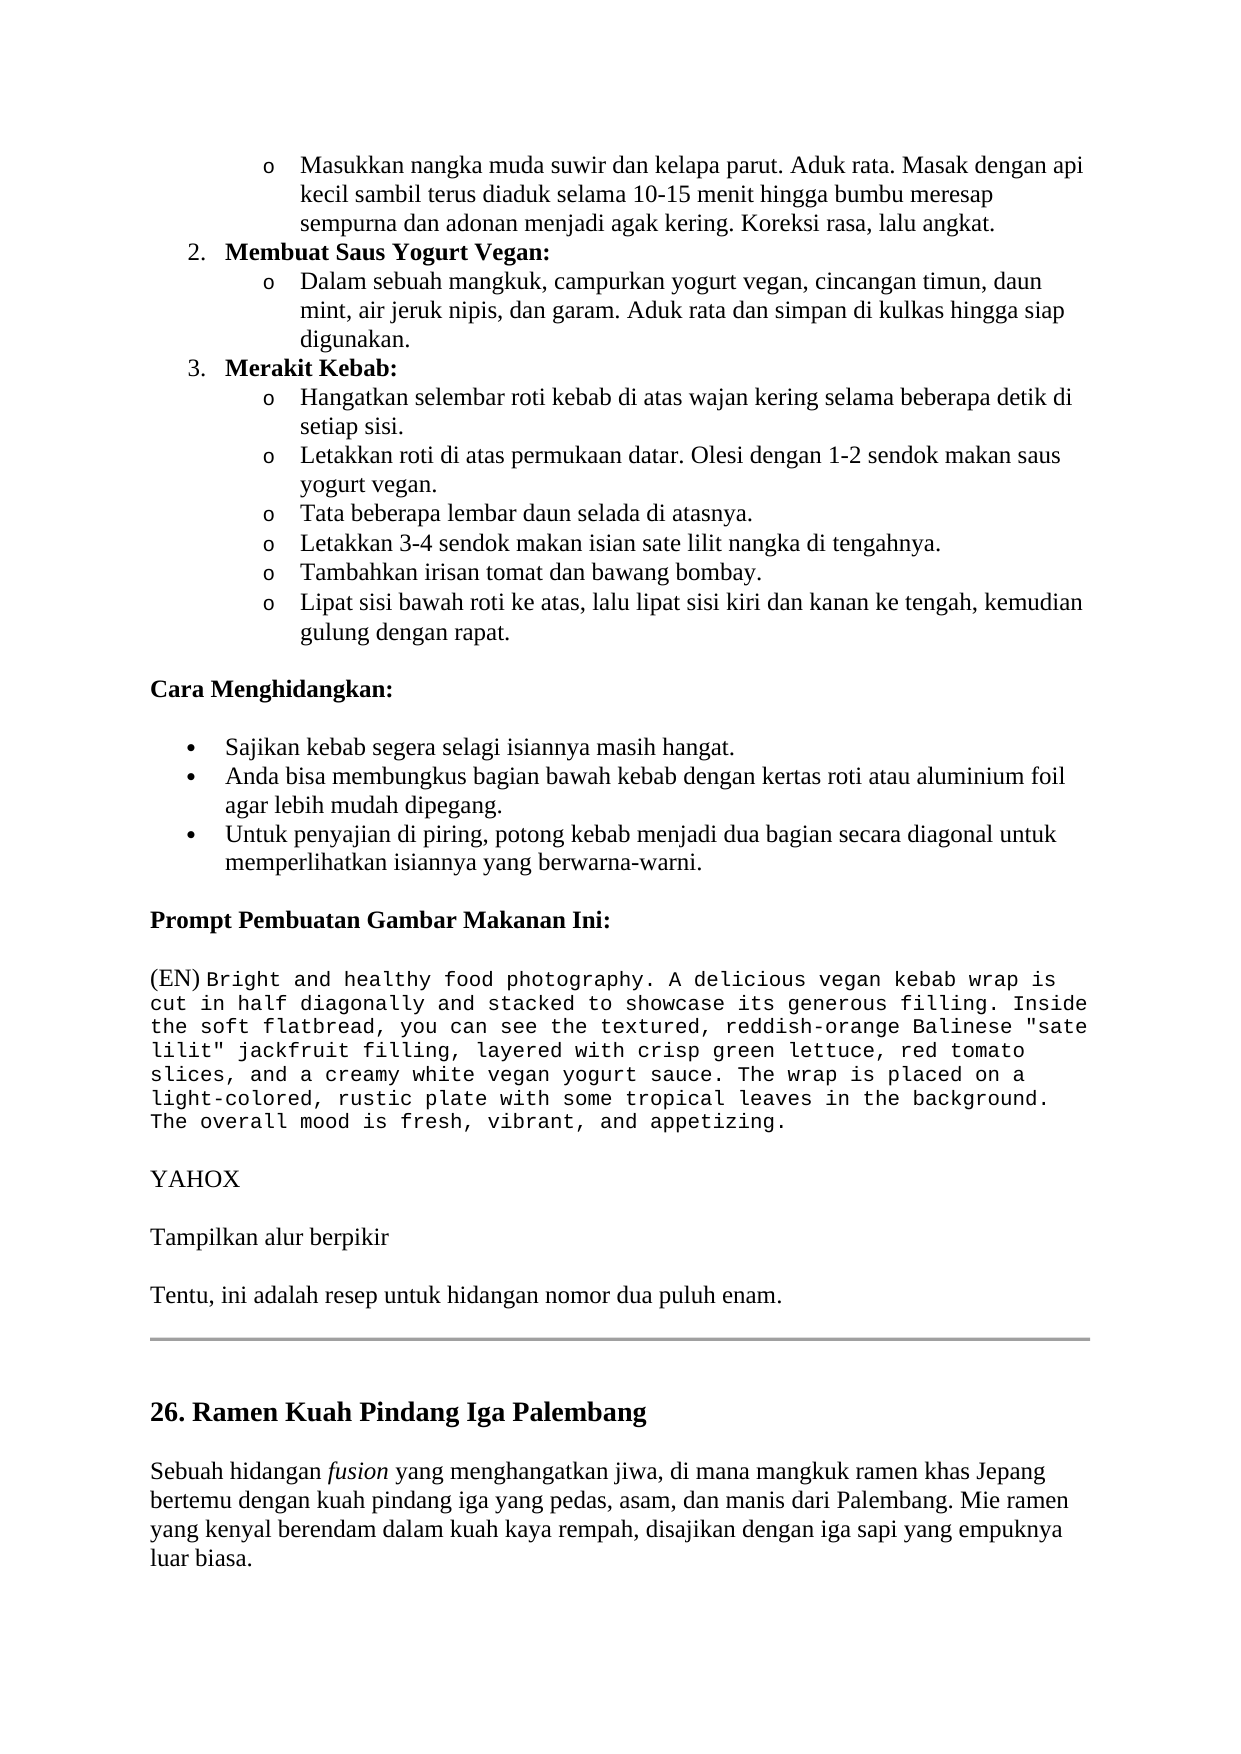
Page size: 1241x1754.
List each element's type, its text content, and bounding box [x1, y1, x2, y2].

text Tampilkan alur berpikir [150, 1222, 1090, 1251]
list Tata beberapa lembar daun selada di atasnya. [262, 498, 1090, 528]
text 26. Ramen Kuah Pindang Iga Palembang [150, 1395, 1090, 1427]
list Lipat sisi bawah roti ke atas, lalu lipat sisi kiri dan kanan ke tengah, kemudian gulung dengan rapat. [262, 587, 1090, 645]
list Letakkan 3-4 sendok makan isian sate lilit nangka di tengahnya. [262, 528, 1090, 557]
list Tambahkan irisan tomat dan bawang bombay. [262, 557, 1090, 587]
list Membuat Saus Yogurt Vegan: [187, 237, 1090, 266]
list Masukkan nangka muda suwir dan kelapa parut. Aduk rata. Masak dengan api kecil sambil terus diaduk selama 10-15 menit hingga bumbu meresap sempurna dan adonan menjadi agak kering. Koreksi rasa, lalu angkat. [262, 150, 1090, 237]
text Prompt Pembuatan Gambar Makanan Ini: [150, 905, 1090, 934]
list Merakit Kebab: [187, 353, 1090, 382]
list Dalam sebuah mangkuk, campurkan yogurt vegan, cincangan timun, daun mint, air jeruk nipis, dan garam. Aduk rata dan simpan di kulkas hingga siap digunakan. [262, 266, 1090, 353]
text (EN) Bright and healthy food photography. A delicious vegan kebab wrap is cut in half diagonally and stacked to showcase its generous filling. Inside the soft flatbread, you can see the textured, reddish-orange Balinese "sate lilit" jackfruit filling, layered with crisp green lettuce, red tomato slices, and a creamy white vegan yogurt sauce. The wrap is placed on a light-colored, rustic plate with some tropical leaves in the background. The overall mood is fresh, vibrant, and appetizing. [150, 963, 1090, 1135]
list Anda bisa membungkus bagian bawah kebab dengan kertas roti atau aluminium foil agar lebih mudah dipegang. [187, 761, 1090, 819]
text YAHOX [150, 1164, 1090, 1193]
list Hangatkan selembar roti kebab di atas wajan kering selama beberapa detik di setiap sisi. [262, 382, 1090, 440]
text Tentu, ini adalah resep untuk hidangan nomor dua puluh enam. [150, 1280, 1090, 1308]
list Sajikan kebab segera selagi isiannya masih hangat. [187, 732, 1090, 761]
list Letakkan roti di atas permukaan datar. Olesi dengan 1-2 sendok makan saus yogurt vegan. [262, 440, 1090, 498]
text Cara Menghidangkan: [150, 674, 1090, 703]
list Untuk penyajian di piring, potong kebab menjadi dua bagian secara diagonal untuk memperlihatkan isiannya yang berwarna-warni. [187, 819, 1090, 876]
text Sebuah hidangan fusion yang menghangatkan jiwa, di mana mangkuk ramen khas Jepang bertemu dengan kuah pindang iga yang pedas, asam, dan manis dari Palembang. Mie ramen yang kenyal berendam dalam kuah kaya rempah, disajikan dengan iga sapi yang empuknya luar biasa. [150, 1456, 1090, 1571]
